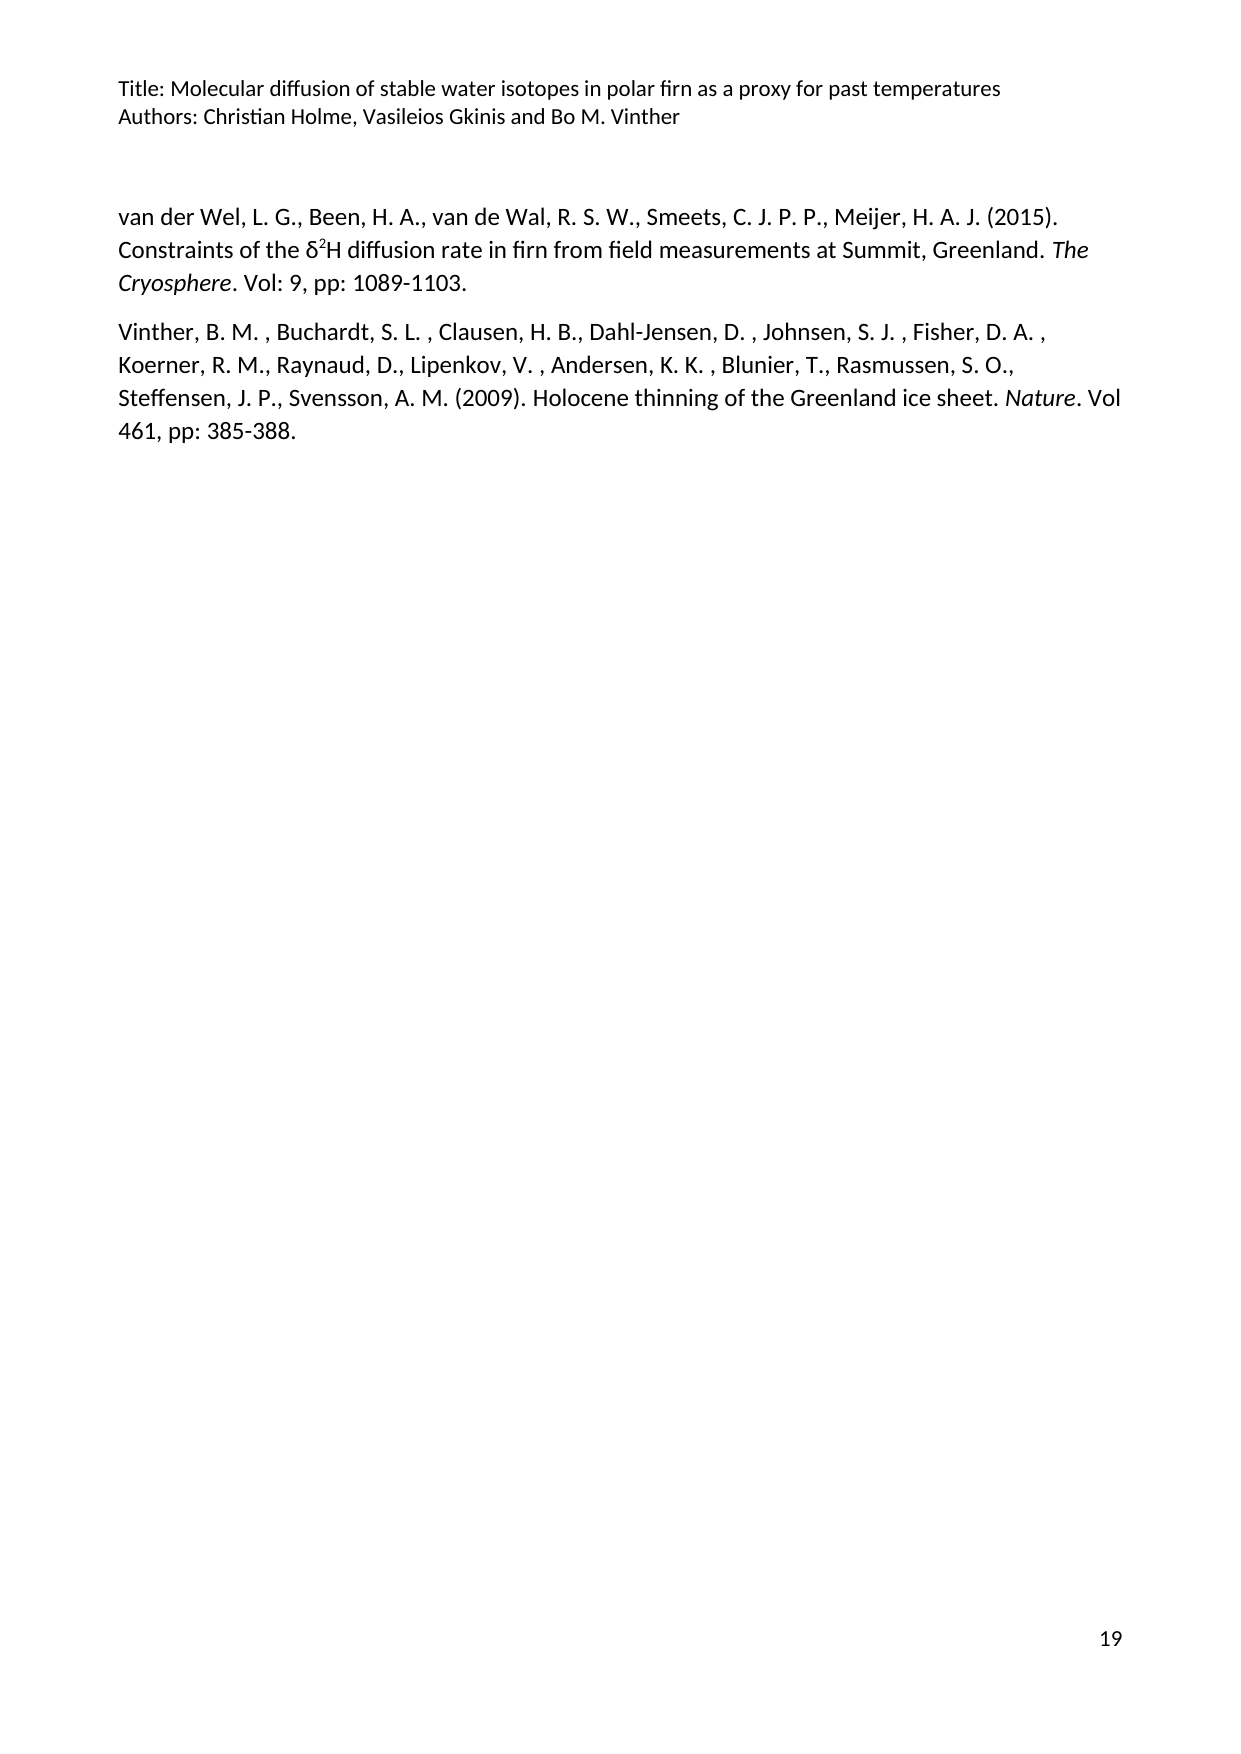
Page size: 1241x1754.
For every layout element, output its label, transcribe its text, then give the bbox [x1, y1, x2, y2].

text van der Wel, L. G., Been, H. A., van de Wal, R. S. W., Smeets, C. J. P. P., Meijer, H. A. J. (2015). Constraints of the δ2H diffusion rate in firn from field measurements at Summit, Greenland. The Cryosphere. Vol: 9, pp: 1089-1103. [118, 201, 1122, 297]
